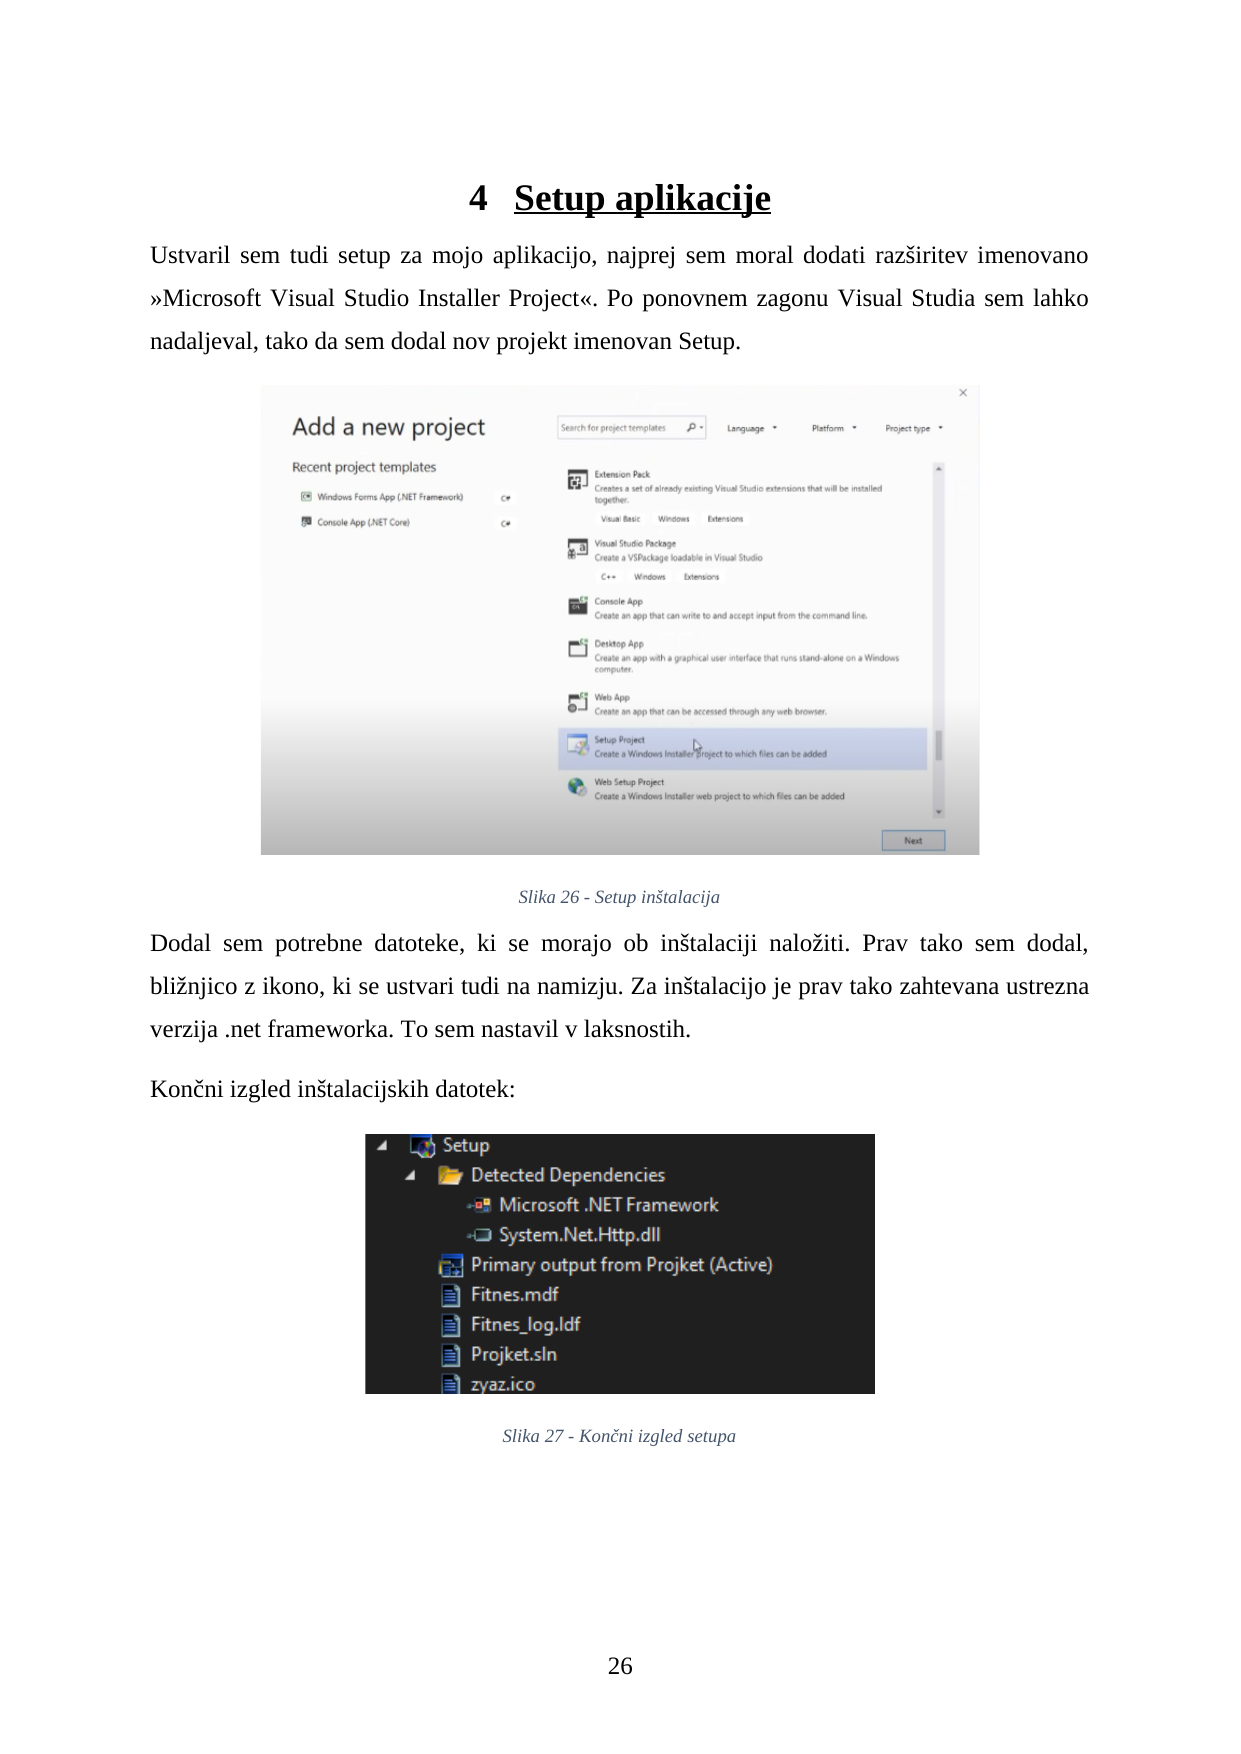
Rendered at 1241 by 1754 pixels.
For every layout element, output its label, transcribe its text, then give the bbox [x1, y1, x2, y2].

picture [260, 385, 980, 855]
text Končni izgled inštalacijskih datotek: [150, 1074, 1090, 1103]
text Dodal sem potrebne datoteke, ki se morajo ob inštalaciji naložiti. Prav tako sem dodal, bližnjico z ikono, ki se ustvari tudi na namizju. Za inštalacijo je prav tako zahtevana ustrezna verzija .net frameworka. To sem nastavil v laksnostih. [150, 928, 1090, 1043]
text Ustvaril sem tudi setup za mojo aplikacijo, najprej sem moral dodati razširitev imenovano »Microsoft Visual Studio Installer Project«. Po ponovnem zagonu Visual Studia sem lahko nadaljeval, tako da sem dodal nov projekt imenovan Setup. [150, 240, 1090, 355]
picture [365, 1134, 875, 1394]
subtitle Setup aplikacije [150, 175, 1090, 218]
